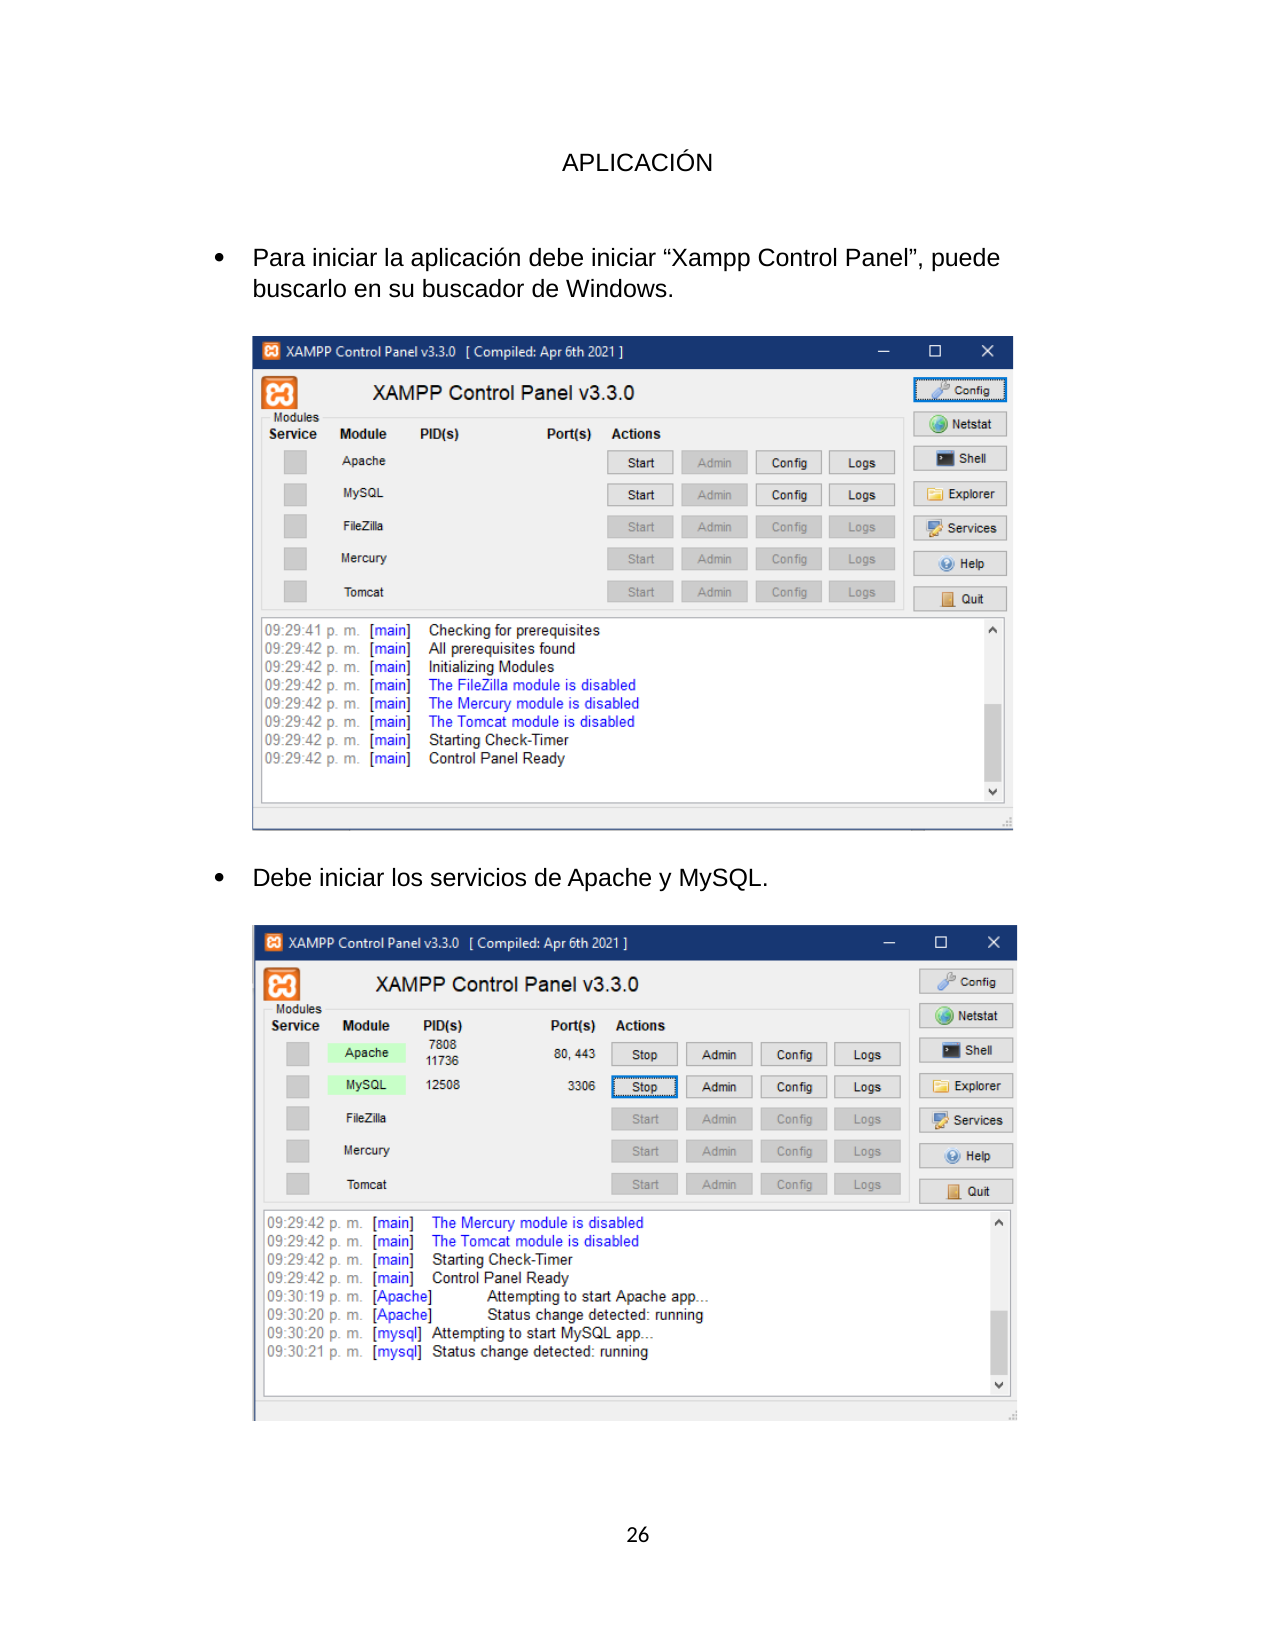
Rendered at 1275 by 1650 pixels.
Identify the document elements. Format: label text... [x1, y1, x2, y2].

picture [252, 336, 1014, 831]
text APLICACIÓN [177, 148, 1098, 176]
list Debe iniciar los servicios de Apache y MySQL. [215, 863, 1098, 892]
list Para iniciar la aplicación debe iniciar “Xampp Control Panel”, puede buscarlo en su buscador de Windows. [215, 243, 1098, 303]
picture [252, 925, 1018, 1421]
